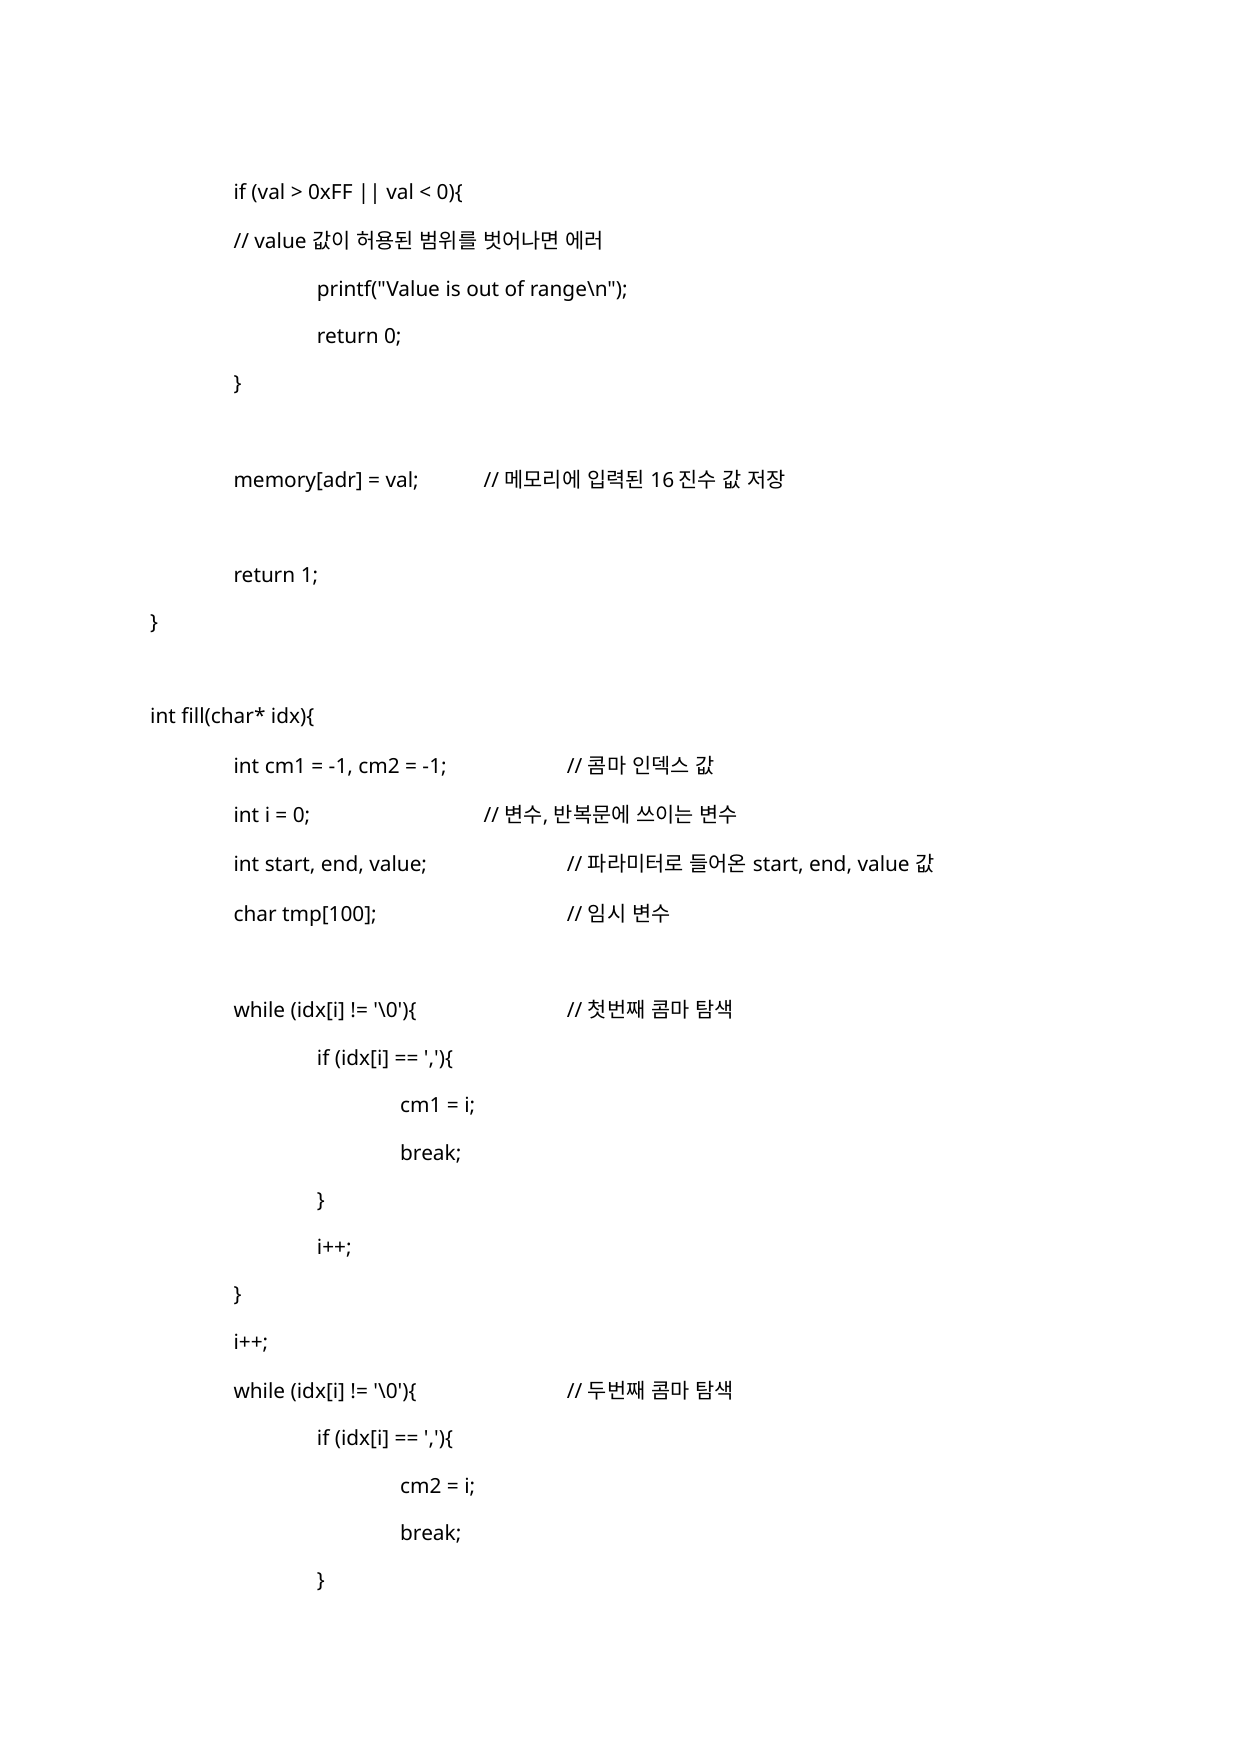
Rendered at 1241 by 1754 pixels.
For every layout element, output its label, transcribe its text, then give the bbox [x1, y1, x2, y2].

text } [150, 1279, 1090, 1308]
text char tmp[100]; // 임시 변수 [150, 897, 1090, 927]
text i++; [150, 1327, 1090, 1355]
text int fill(char* idx){ [150, 702, 1090, 730]
text cm2 = i; [150, 1471, 1090, 1499]
text return 0; [150, 321, 1090, 349]
text return 1; [150, 560, 1090, 588]
text } [150, 368, 1090, 397]
text i++; [150, 1232, 1090, 1261]
text if (val > 0xFF || val < 0){ [150, 177, 1090, 206]
text } [150, 1185, 1090, 1213]
text if (idx[i] == ','){ [150, 1043, 1090, 1071]
text printf("Value is out of range\n"); [150, 274, 1090, 302]
text } [150, 607, 1090, 635]
text while (idx[i] != '\0'){ // 첫번째 콤마 탐색 [150, 994, 1090, 1024]
text int i = 0; // 변수, 반복문에 쓰이는 변수 [150, 798, 1090, 828]
text break; [150, 1518, 1090, 1546]
text } [150, 1565, 1090, 1594]
text break; [150, 1138, 1090, 1166]
text while (idx[i] != '\0'){ // 두번째 콤마 탐색 [150, 1374, 1090, 1404]
text if (idx[i] == ','){ [150, 1423, 1090, 1452]
text // value 값이 허용된 범위를 벗어나면 에러 [150, 224, 1090, 255]
text memory[adr] = val; // 메모리에 입력된 16진수 값 저장 [150, 463, 1090, 493]
text int cm1 = -1, cm2 = -1; // 콤마 인덱스 값 [150, 749, 1090, 779]
text int start, end, value; // 파라미터로 들어온 start, end, value 값 [150, 848, 1090, 878]
text cm1 = i; [150, 1090, 1090, 1119]
